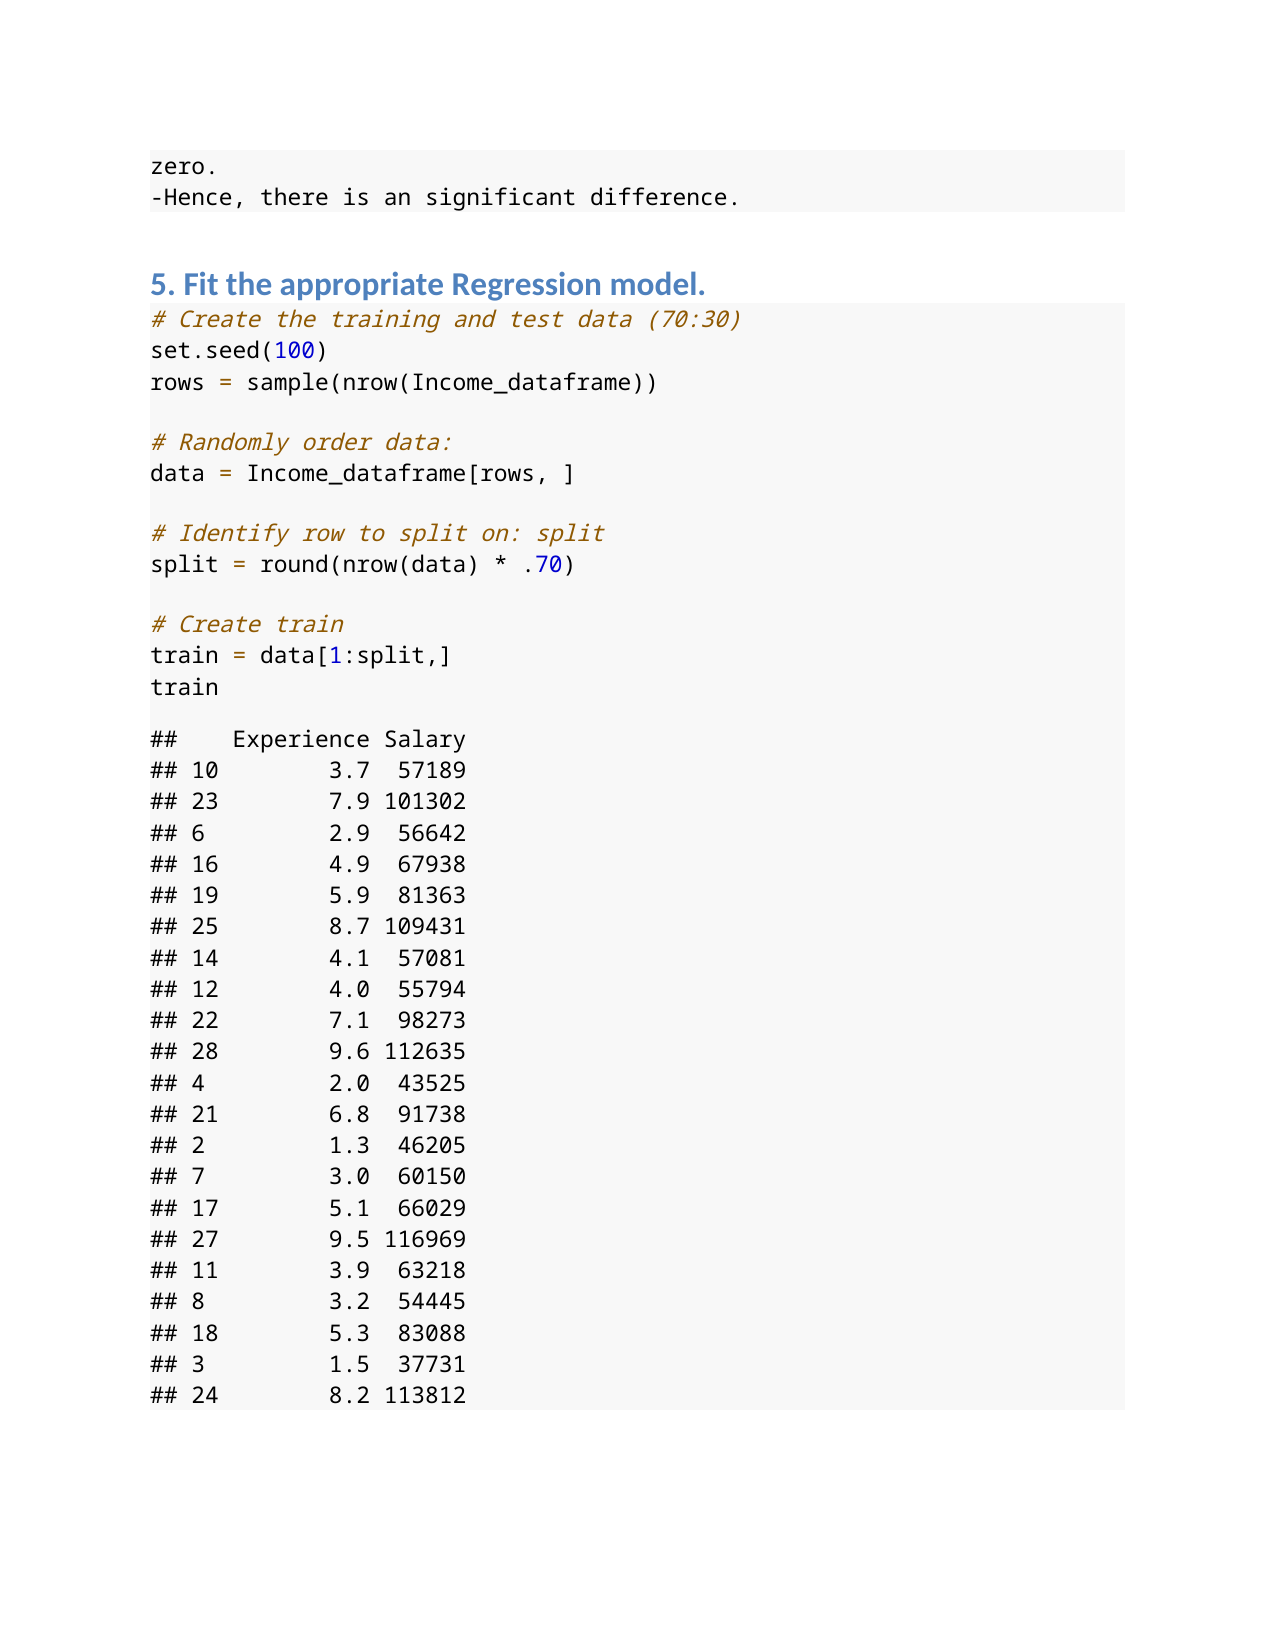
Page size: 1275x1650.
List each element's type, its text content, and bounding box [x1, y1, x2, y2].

subtitle 5. Fit the appropriate Regression model. [150, 262, 1125, 303]
text ## Experience Salary ## 10 3.7 57189 ## 23 7.9 101302 ## 6 2.9 56642 ## 16 4.9 67938 ## 19 5.9 81363 ## 25 8.7 109431 ## 14 4.1 57081 ## 12 4.0 55794 ## 22 7.1 98273 ## 28 9.6 112635 ## 4 2.0 43525 ## 21 6.8 91738 ## 2 1.3 46205 ## 7 3.0 60150 ## 17 5.1 66029 ## 27 9.5 116969 ## 11 3.9 63218 ## 8 3.2 54445 ## 18 5.3 83088 ## 3 1.5 37731 ## 24 8.2 113812 [150, 723, 1125, 1410]
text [150, 150, 1125, 212]
text # Create the training and test data (70:30) set.seed(100) rows = sample(nrow(Income_dataframe)) # Randomly order data: data = Income_dataframe[rows, ] # Identify row to split on: split split = round(nrow(data) * .70) # Create train train = data[1:split,] train [150, 303, 1125, 702]
